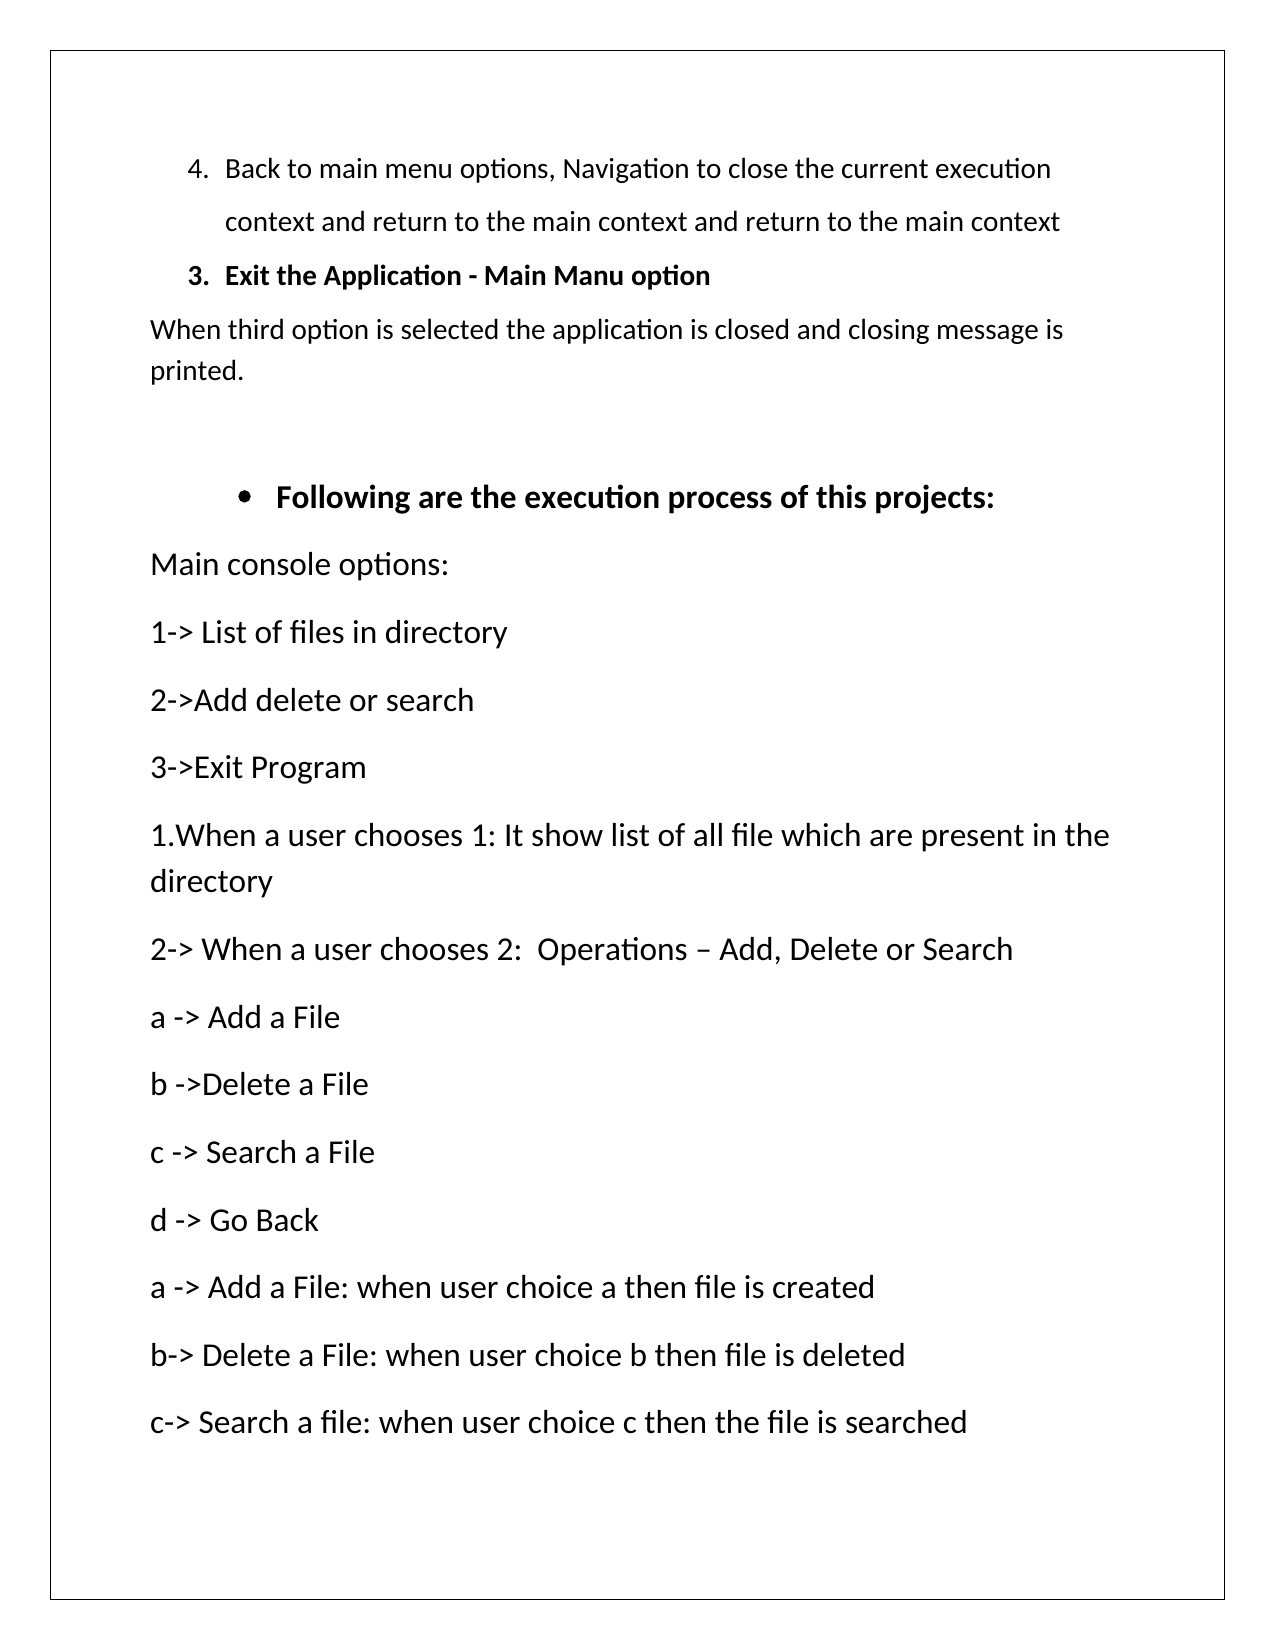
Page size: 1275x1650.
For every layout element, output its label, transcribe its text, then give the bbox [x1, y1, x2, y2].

text When third option is selected the application is closed and closing message is printed. [150, 311, 1125, 388]
list Following are the execution process of this projects: [239, 476, 1125, 516]
text Main console options: [150, 543, 1125, 584]
text 1-> List of files in directory [150, 611, 1125, 652]
text 3->Exit Program [150, 746, 1125, 787]
list Back to main menu options, Navigation to close the current execution context and return to the main context and return to the main context [187, 150, 1125, 239]
list Exit the Application - Main Manu option [187, 257, 1125, 292]
text c-> Search a file: when user choice c then the file is searched [150, 1401, 1125, 1442]
text a -> Add a File: when user choice a then file is created [150, 1266, 1125, 1307]
text b-> Delete a File: when user choice b then file is deleted [150, 1334, 1125, 1374]
text c -> Search a File [150, 1131, 1125, 1172]
text b ->Delete a File [150, 1063, 1125, 1104]
text 2-> When a user chooses 2: Operations – Add, Delete or Search [150, 928, 1125, 969]
text a -> Add a File [150, 996, 1125, 1036]
text d -> Go Back [150, 1198, 1125, 1239]
text 1.When a user chooses 1: It show list of all file which are present in the directory [150, 814, 1125, 901]
text 2->Add delete or search [150, 678, 1125, 719]
